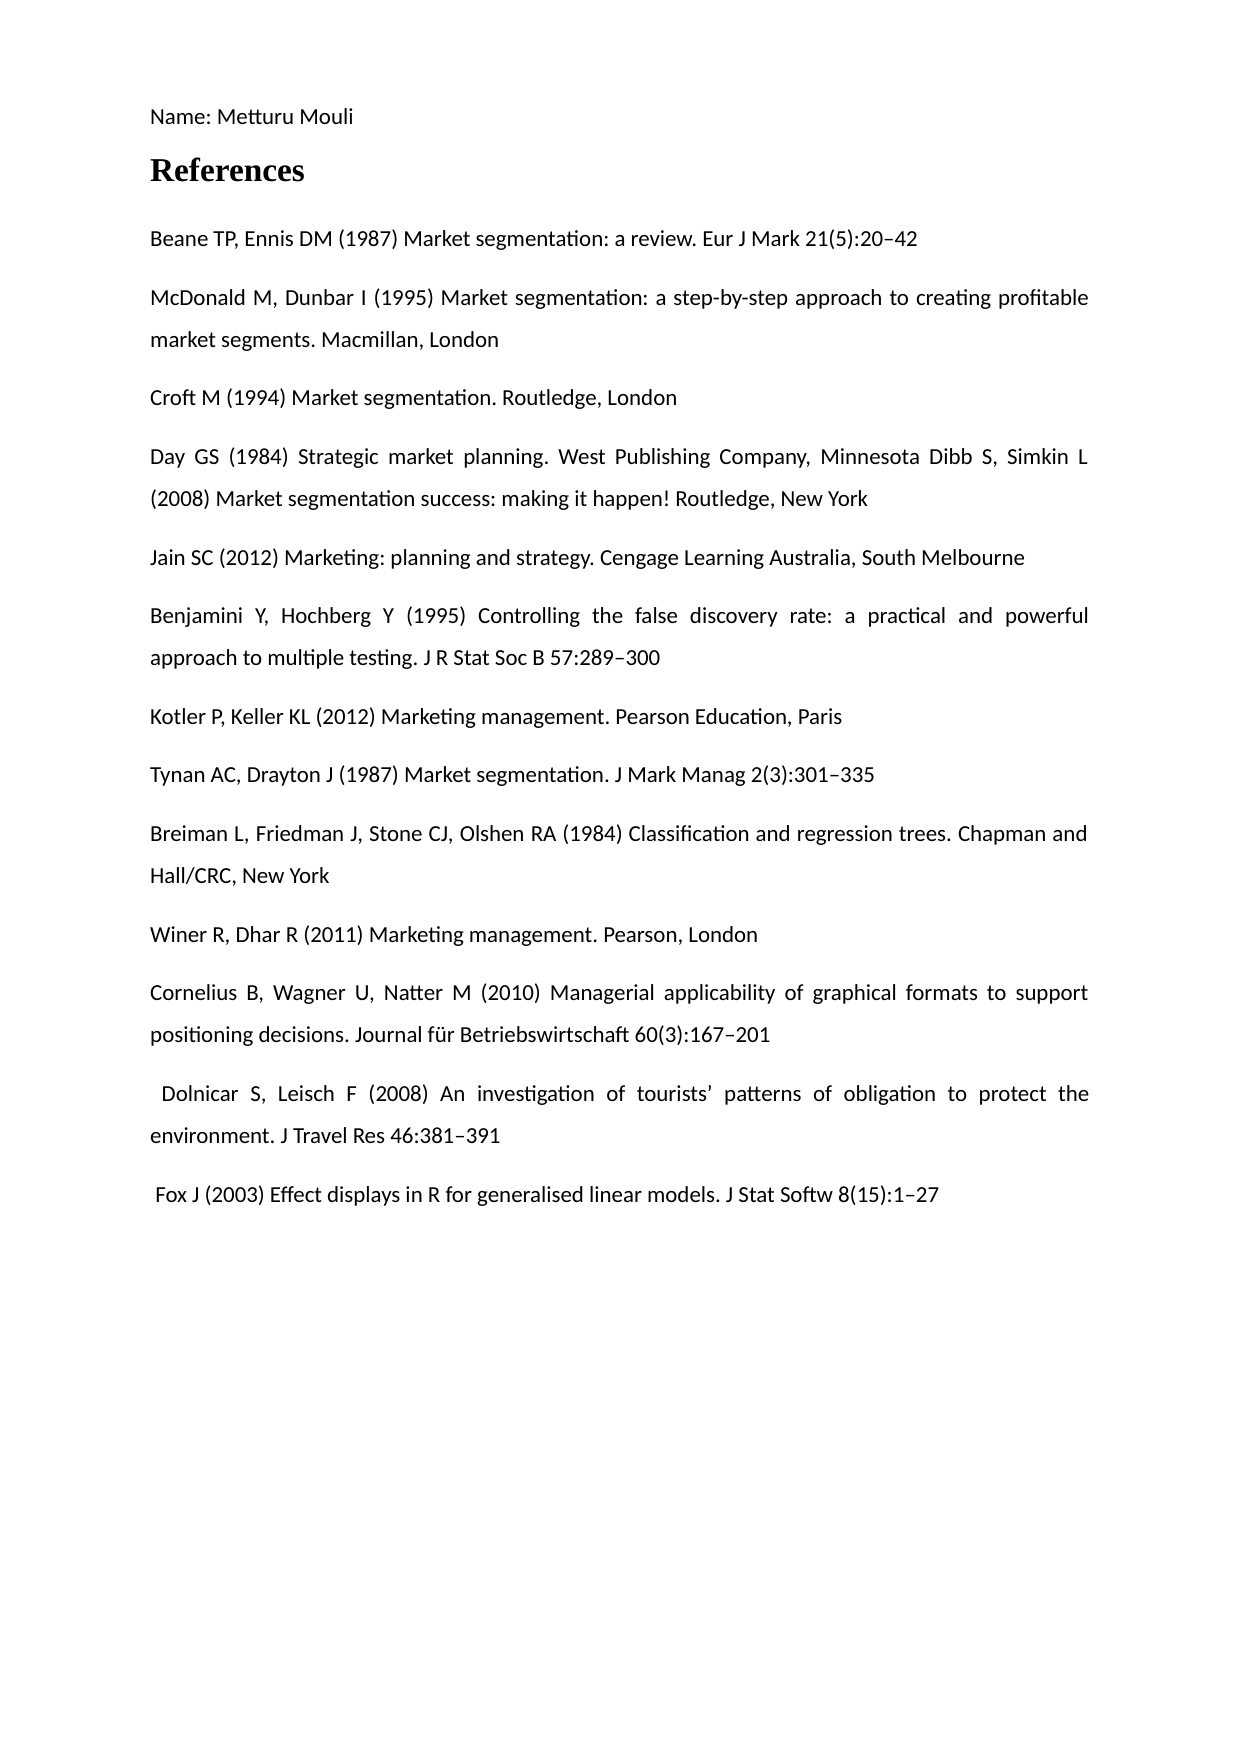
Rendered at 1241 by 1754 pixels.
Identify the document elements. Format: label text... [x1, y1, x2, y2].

text Dolnicar S, Leisch F (2008) An investigation of tourists’ patterns of obligation to protect the environment. J Travel Res 46:381–391 [150, 1079, 1090, 1149]
text Kotler P, Keller KL (2012) Marketing management. Pearson Education, Paris [150, 702, 1090, 730]
text Fox J (2003) Effect displays in R for generalised linear models. J Stat Softw 8(15):1–27 [150, 1180, 1090, 1208]
text Benjamini Y, Hochberg Y (1995) Controlling the false discovery rate: a practical and powerful approach to multiple testing. J R Stat Soc B 57:289–300 [150, 601, 1090, 671]
text References [150, 150, 1090, 188]
text Breiman L, Friedman J, Stone CJ, Olshen RA (1984) Classification and regression trees. Chapman and Hall/CRC, New York [150, 819, 1090, 889]
text Beane TP, Ennis DM (1987) Market segmentation: a review. Eur J Mark 21(5):20–42 [150, 224, 1090, 252]
text Cornelius B, Wagner U, Natter M (2010) Managerial applicability of graphical formats to support positioning decisions. Journal für Betriebswirtschaft 60(3):167–201 [150, 978, 1090, 1048]
text Day GS (1984) Strategic market planning. West Publishing Company, Minnesota Dibb S, Simkin L (2008) Market segmentation success: making it happen! Routledge, New York [150, 442, 1090, 512]
text McDonald M, Dunbar I (1995) Market segmentation: a step-by-step approach to creating profitable market segments. Macmillan, London [150, 283, 1090, 353]
text Tynan AC, Drayton J (1987) Market segmentation. J Mark Manag 2(3):301–335 [150, 761, 1090, 789]
text Jain SC (2012) Marketing: planning and strategy. Cengage Learning Australia, South Melbourne [150, 543, 1090, 571]
text Croft M (1994) Market segmentation. Routledge, London [150, 383, 1090, 411]
text Winer R, Dhar R (2011) Marketing management. Pearson, London [150, 920, 1090, 948]
